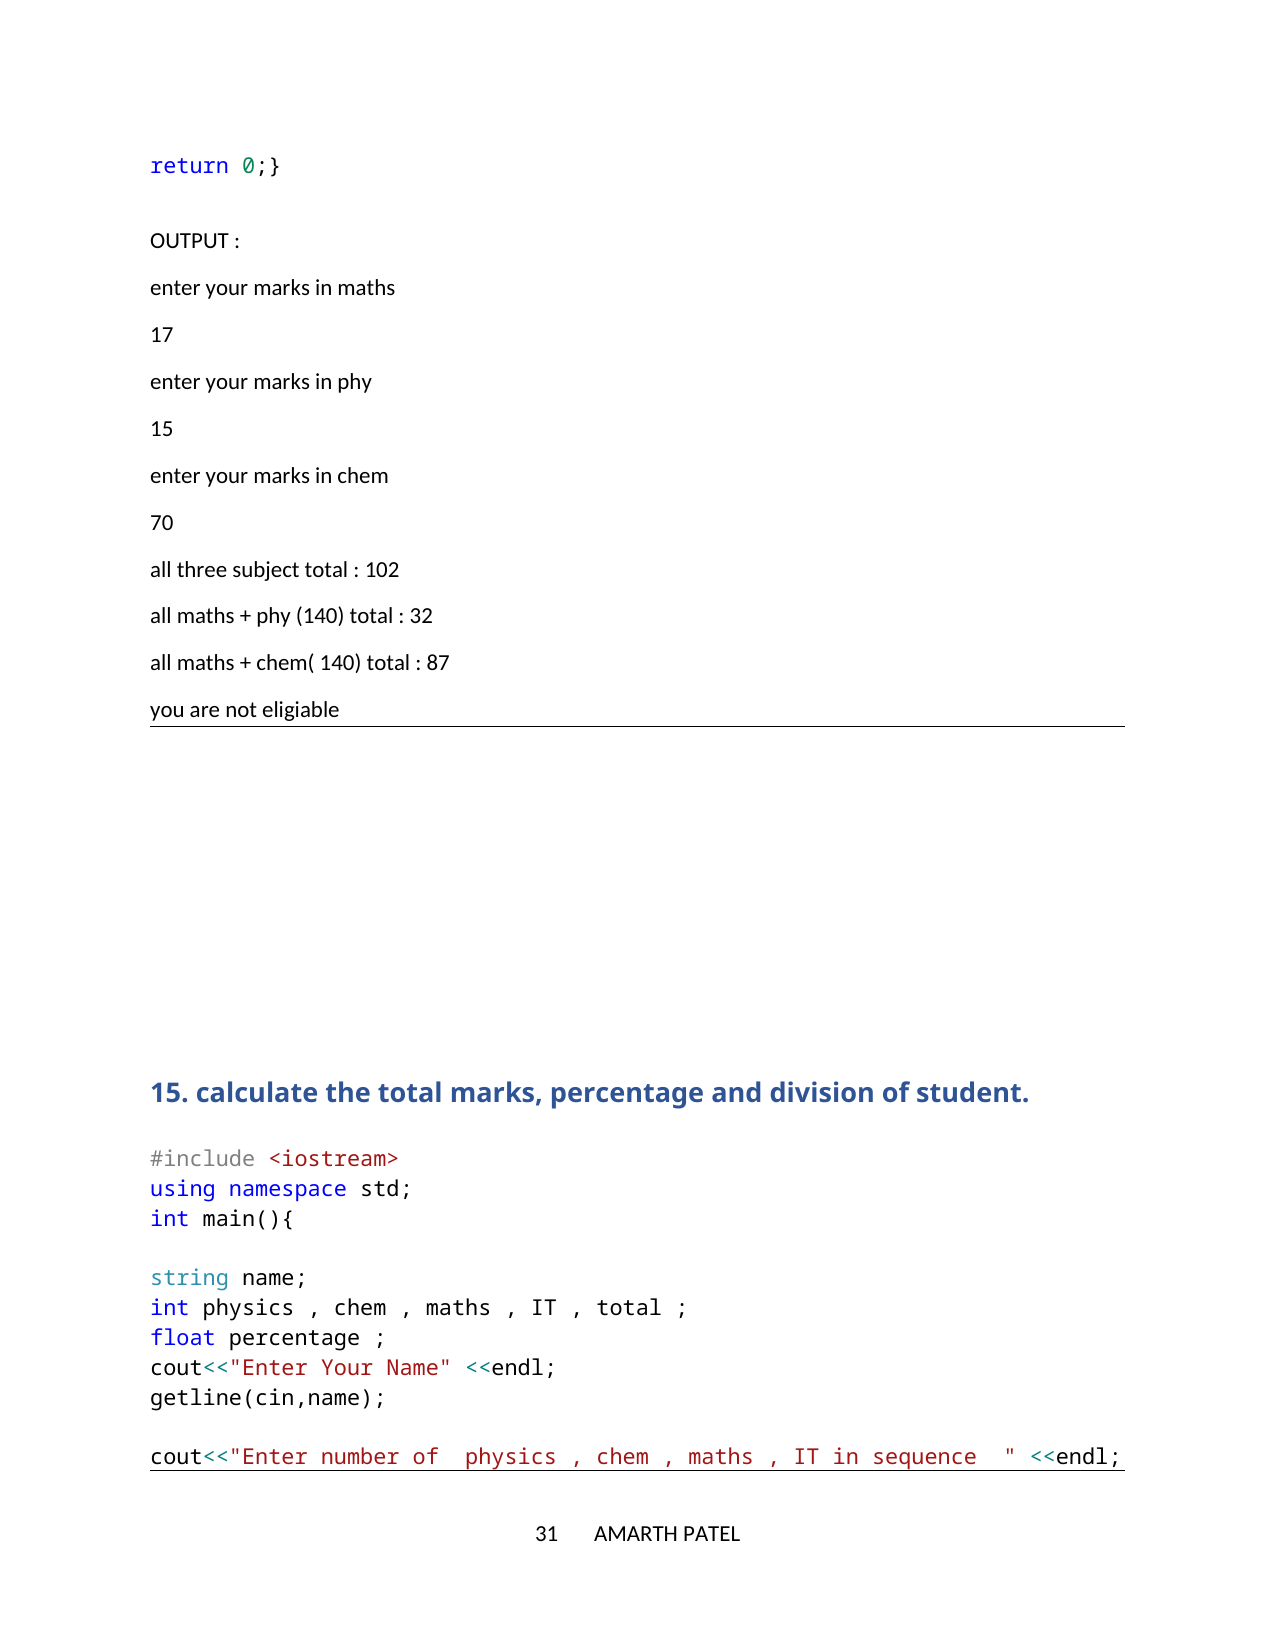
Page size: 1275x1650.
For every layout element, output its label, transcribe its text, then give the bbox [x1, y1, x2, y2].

text string name; [150, 1262, 1125, 1292]
text all three subject total : 102 [150, 555, 1125, 583]
text enter your marks in phy [150, 367, 1125, 395]
text #include <iostream> [150, 1143, 1125, 1173]
text float percentage ; [150, 1322, 1125, 1352]
subtitle 15. calculate the total marks, percentage and division of student. [150, 1073, 1125, 1110]
text enter your marks in chem [150, 461, 1125, 489]
text all maths + chem( 140) total : 87 [150, 648, 1125, 677]
text 70 [150, 508, 1125, 536]
text all maths + phy (140) total : 32 [150, 602, 1125, 630]
text cout<<"Enter Your Name" <<endl; [150, 1352, 1125, 1381]
text cout<<"Enter number of physics , chem , maths , IT in sequence " <<endl; [150, 1441, 1125, 1470]
text getline(cin,name); [150, 1381, 1125, 1411]
text int main(){ [150, 1203, 1125, 1232]
text using namespace std; [150, 1173, 1125, 1203]
text return 0;} [150, 150, 1125, 180]
text OUTPUT : [150, 227, 1125, 255]
text 15 [150, 414, 1125, 442]
text int physics , chem , maths , IT , total ; [150, 1292, 1125, 1322]
text enter your marks in maths [150, 273, 1125, 302]
text you are not eligiable [150, 695, 1125, 726]
text 17 [150, 320, 1125, 348]
